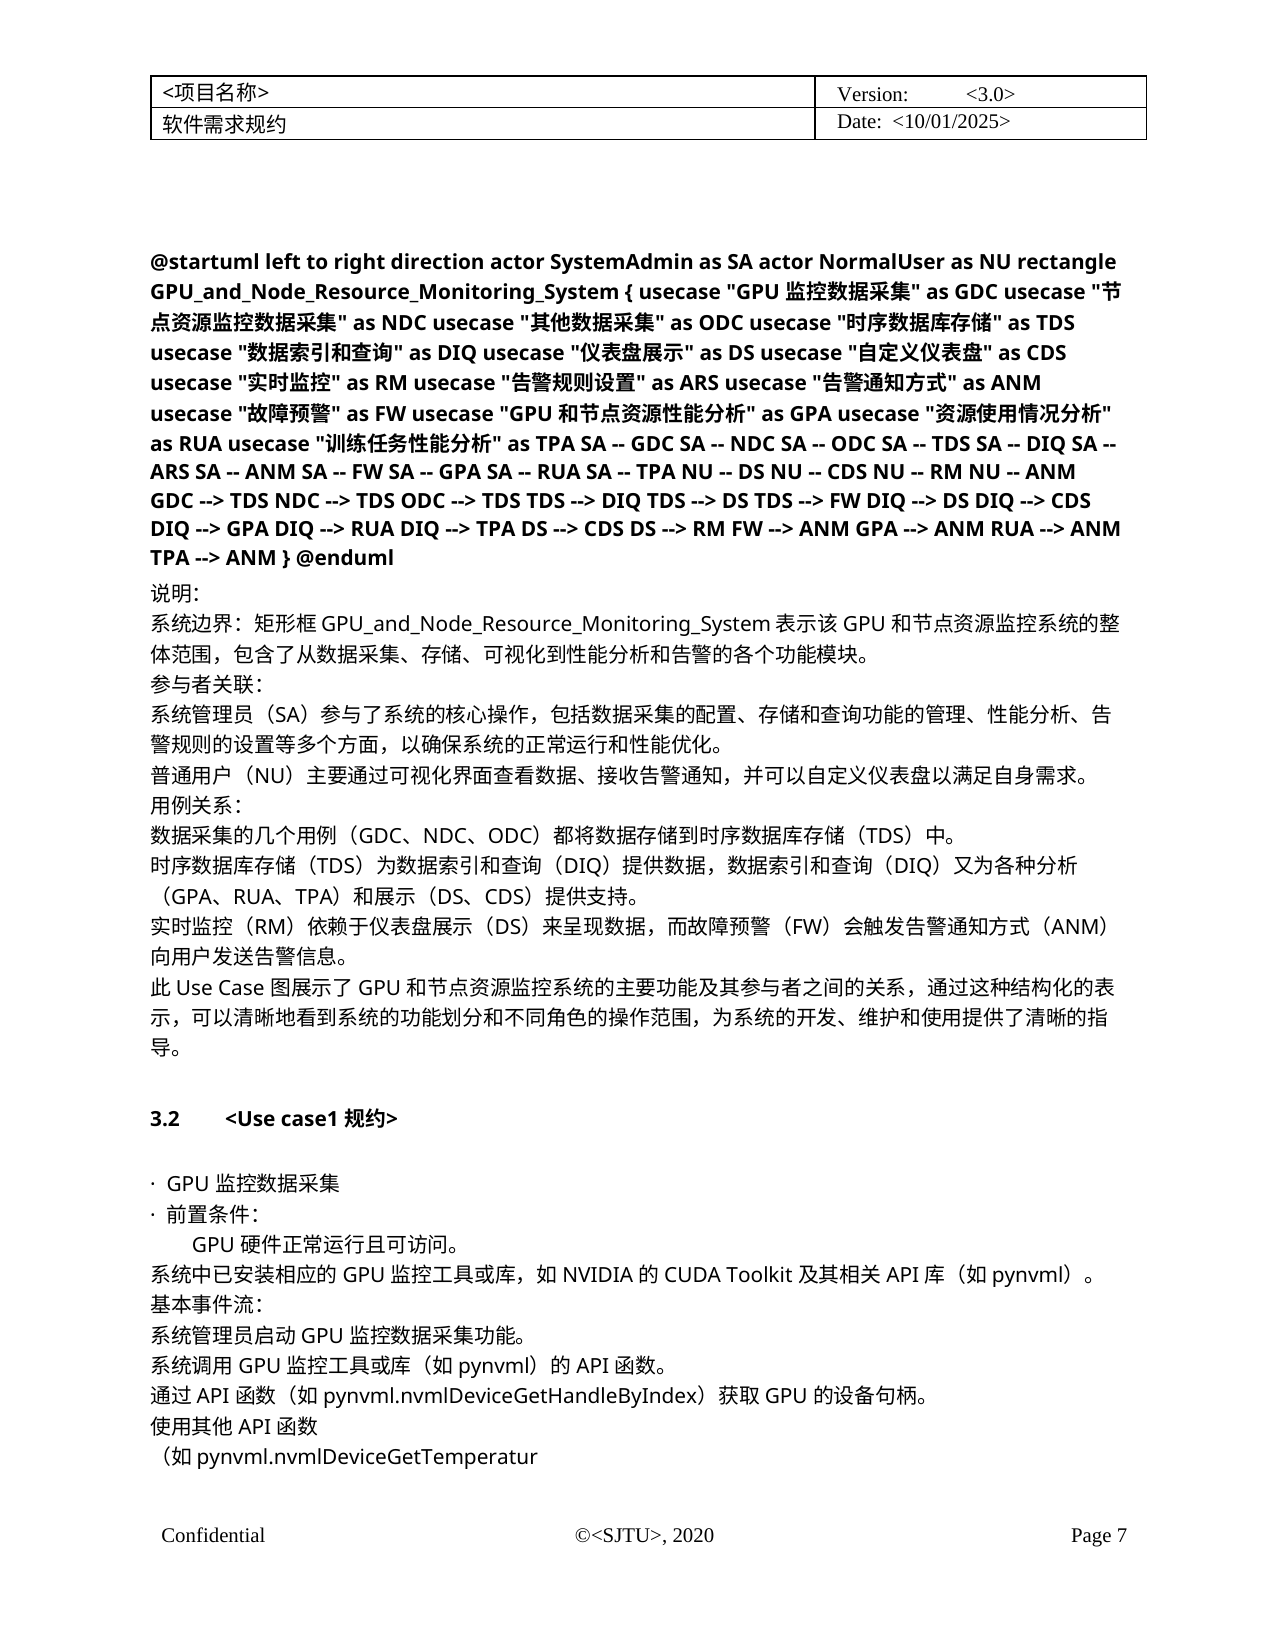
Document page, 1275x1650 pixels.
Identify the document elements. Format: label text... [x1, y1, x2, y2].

text 用例关系： [150, 789, 1125, 819]
text 系统调用 GPU 监控工具或库（如 pynvml）的 API 函数。 [150, 1349, 1125, 1379]
text 系统管理员（SA）参与了系统的核心操作，包括数据采集的配置、存储和查询功能的管理、性能分析、告警规则的设置等多个方面，以确保系统的正常运行和性能优化。 [150, 698, 1125, 759]
text 实时监控（RM）依赖于仪表盘展示（DS）来呈现数据，而故障预警（FW）会触发告警通知方式（ANM）向用户发送告警信息。 [150, 910, 1125, 971]
text 系统边界：矩形框GPU_and_Node_Resource_Monitoring_System表示该 GPU 和节点资源监控系统的整体范围，包含了从数据采集、存储、可视化到性能分析和告警的各个功能模块。 [150, 608, 1125, 668]
text 说明： [150, 577, 1125, 608]
text 此 Use Case 图展示了 GPU 和节点资源监控系统的主要功能及其参与者之间的关系，通过这种结构化的表示，可以清晰地看到系统的功能划分和不同角色的操作范围，为系统的开发、维护和使用提供了清晰的指导。 [150, 971, 1125, 1062]
text 时序数据库存储（TDS）为数据索引和查询（DIQ）提供数据，数据索引和查询（DIQ）又为各种分析（GPA、RUA、TPA）和展示（DS、CDS）提供支持。 [150, 850, 1125, 910]
text 基本事件流： [150, 1289, 1125, 1319]
text 普通用户（NU）主要通过可视化界面查看数据、接收告警通知，并可以自定义仪表盘以满足自身需求。 [150, 759, 1125, 789]
text · GPU 监控数据采集 [150, 1167, 1125, 1198]
text GPU 硬件正常运行且可访问。 [150, 1228, 1125, 1258]
text 系统中已安装相应的 GPU 监控工具或库，如 NVIDIA 的 CUDA Toolkit 及其相关 API 库（如 pynvml）。 [150, 1258, 1125, 1289]
text 系统管理员启动 GPU 监控数据采集功能。 [150, 1319, 1125, 1349]
subtitle <Use case1 规约> [150, 1102, 1125, 1133]
text 数据采集的几个用例（GDC、NDC、ODC）都将数据存储到时序数据库存储（TDS）中。 [150, 819, 1125, 850]
text 通过 API 函数（如 pynvml.nvmlDeviceGetHandleByIndex）获取 GPU 的设备句柄。 [150, 1379, 1125, 1410]
subtitle @startuml left to right direction actor SystemAdmin as SA actor NormalUser as NU rectangle GPU_and_Node_Resource_Monitoring_System { usecase "GPU 监控数据采集" as GDC usecase "节点资源监控数据采集" as NDC usecase "其他数据采集" as ODC usecase "时序数据库存储" as TDS usecase "数据索引和查询" as DIQ usecase "仪表盘展示" as DS usecase "自定义仪表盘" as CDS usecase "实时监控" as RM usecase "告警规则设置" as ARS usecase "告警通知方式" as ANM usecase "故障预警" as FW usecase "GPU 和节点资源性能分析" as GPA usecase "资源使用情况分析" as RUA usecase "训练任务性能分析" as TPA SA -- GDC SA -- NDC SA -- ODC SA -- TDS SA -- DIQ SA -- ARS SA -- ANM SA -- FW SA -- GPA SA -- RUA SA -- TPA NU -- DS NU -- CDS NU -- RM NU -- ANM GDC --> TDS NDC --> TDS ODC --> TDS TDS --> DIQ TDS --> DS TDS --> FW DIQ --> DS DIQ --> CDS DIQ --> GPA DIQ --> RUA DIQ --> TPA DS --> CDS DS --> RM FW --> ANM GPA --> ANM RUA --> ANM TPA --> ANM } @enduml [150, 247, 1125, 571]
text 参与者关联： [150, 668, 1125, 698]
text · 前置条件： [150, 1198, 1125, 1228]
